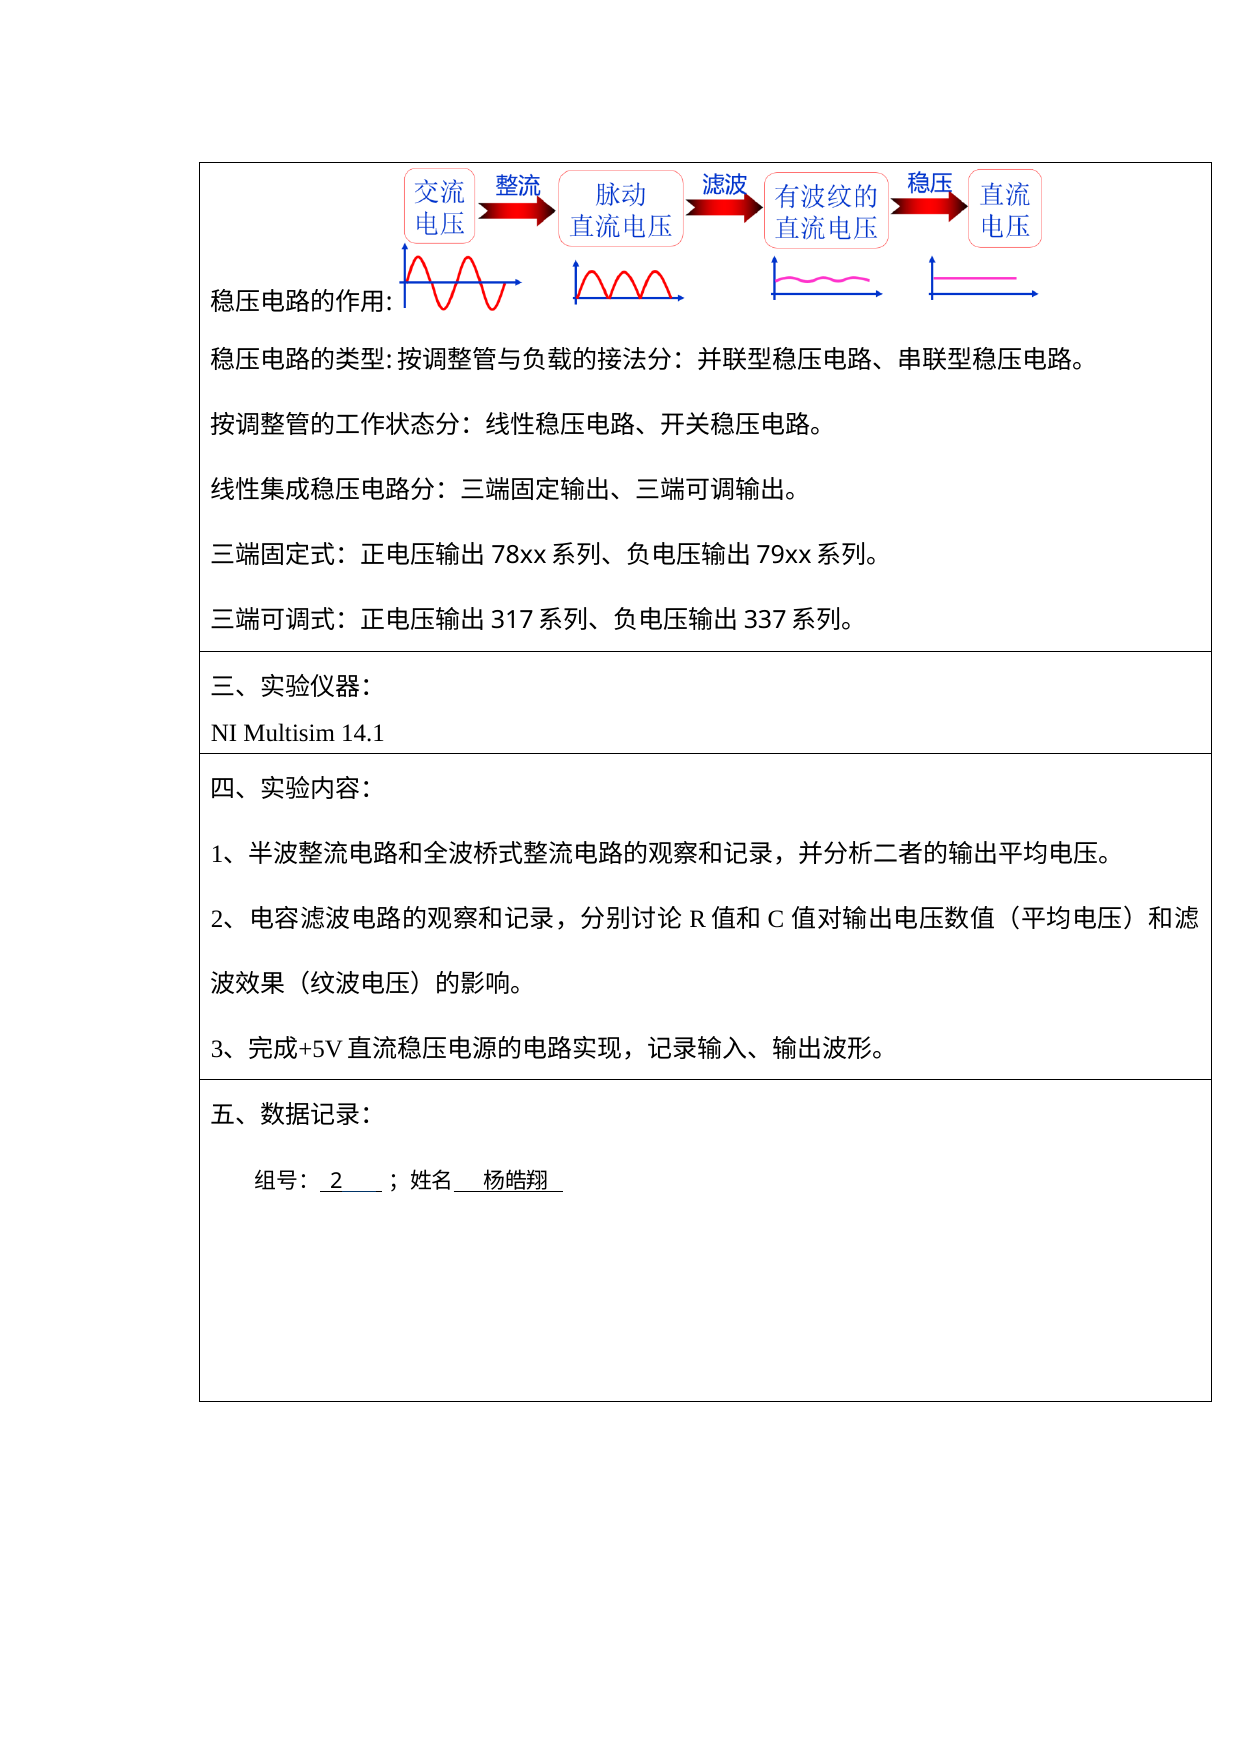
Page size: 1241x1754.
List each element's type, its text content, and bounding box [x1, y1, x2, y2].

table_cell 三、实验仪器： NI Multisim 14.1 [200, 652, 1211, 753]
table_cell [200, 163, 1211, 651]
table_cell 五、数据记录： 组号： 2 ；姓名 杨皓翔 [200, 1080, 1211, 1401]
picture [397, 163, 1046, 311]
table_cell 四、实验内容： 1、半波整流电路和全波桥式整流电路的观察和记录，并分析二者的输出平均电压。 2、电容滤波电路的观察和记录，分别讨论R值和C 值对输出电压数值（平均电压）和滤波效果（纹波电压）的影响。 3、完成+5V直流稳压电源的电路实现，记录输入、输出波形。 [200, 754, 1211, 1079]
